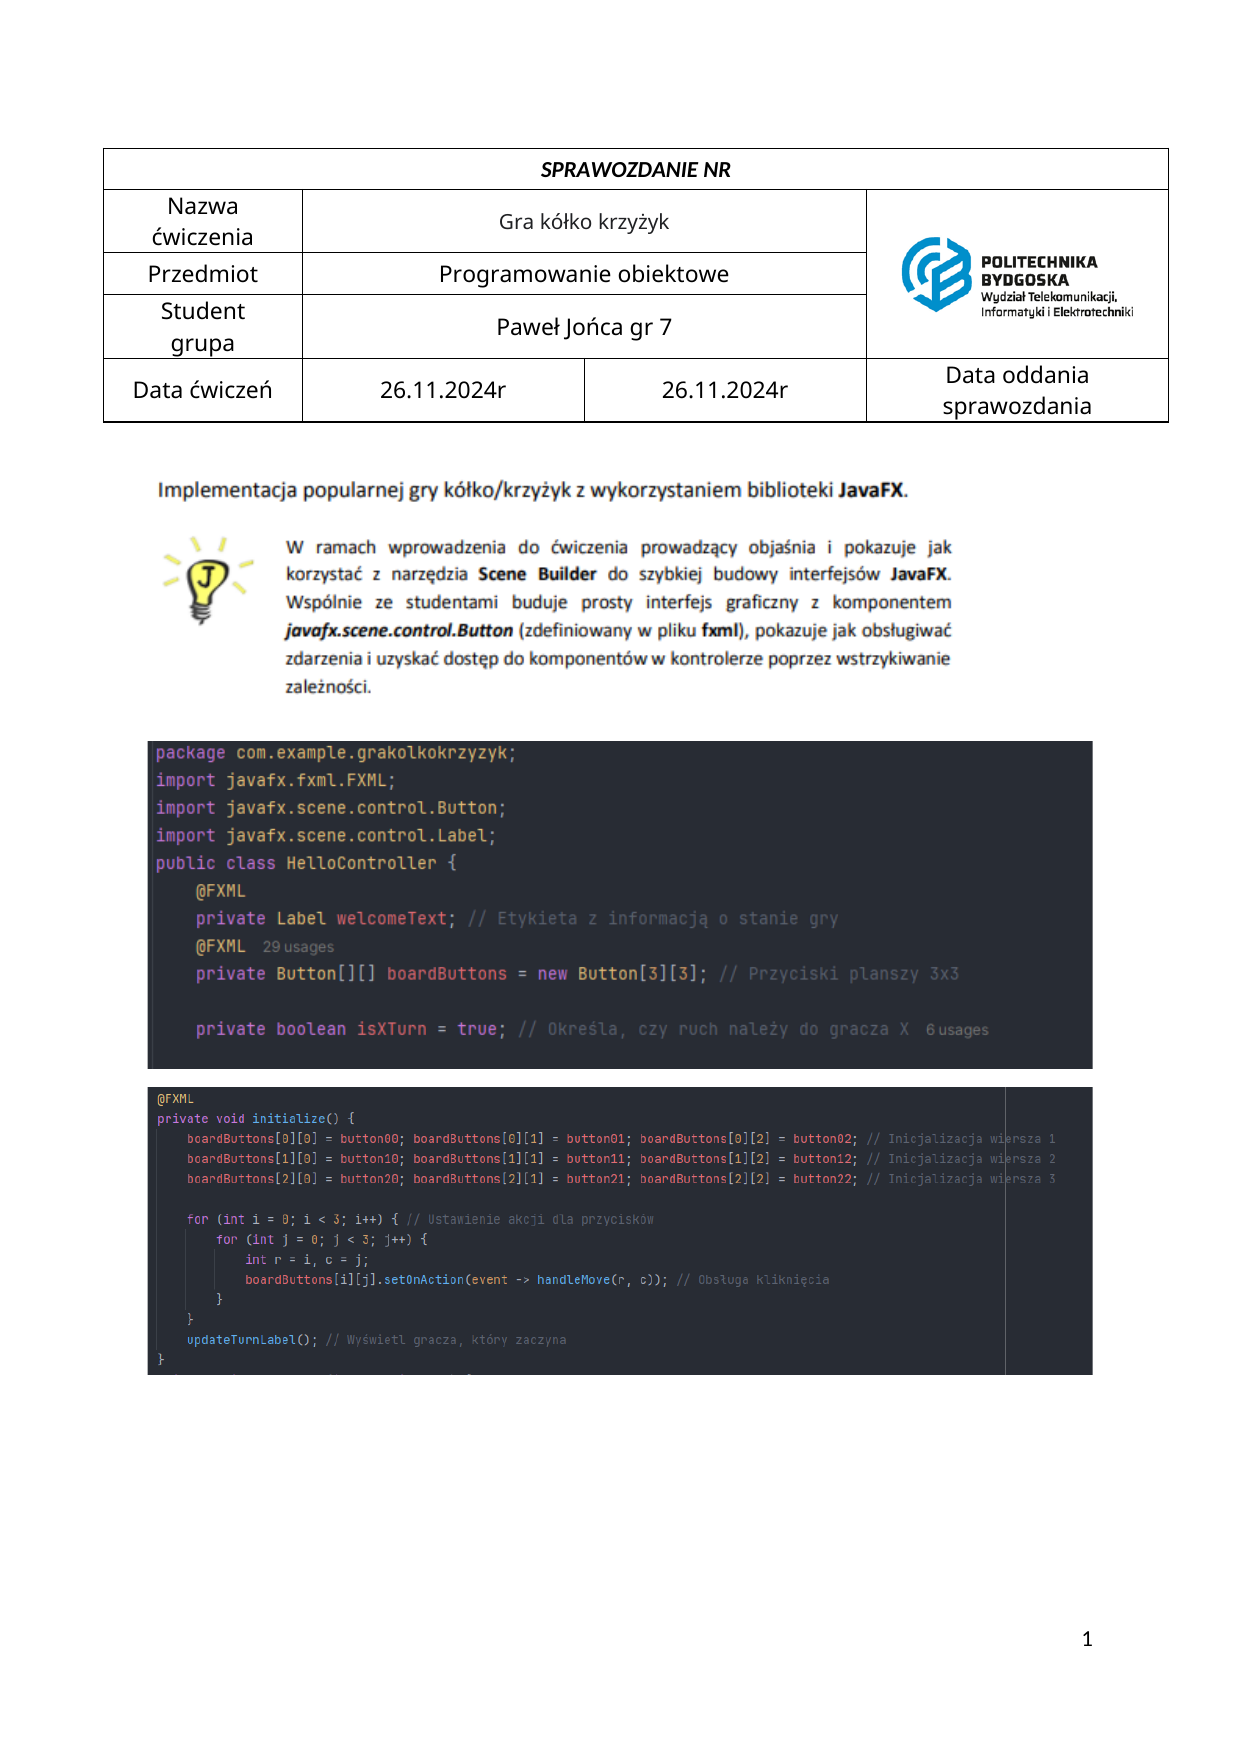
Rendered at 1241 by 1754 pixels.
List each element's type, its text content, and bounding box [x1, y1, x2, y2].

table_cell 26.11.2024r [585, 359, 866, 421]
table_header SPRAWOZDANIE NR [104, 149, 1168, 189]
picture [147, 469, 1006, 723]
table_cell Przedmiot [104, 253, 302, 294]
table_cell Nazwa ćwiczenia [104, 190, 302, 252]
picture [147, 741, 1093, 1069]
picture [888, 220, 1147, 328]
table_cell 26.11.2024r [303, 359, 584, 421]
table_cell Paweł Jońca gr 7 [303, 295, 866, 358]
picture [147, 1087, 1093, 1375]
table_cell Data oddania sprawozdania [867, 359, 1168, 421]
table_cell Data ćwiczeń [104, 359, 302, 421]
table_cell Programowanie obiektowe [303, 253, 866, 294]
table_cell Student grupa [104, 295, 302, 358]
table_cell Gra kółko krzyżyk [303, 190, 866, 252]
table_cell [867, 190, 1168, 358]
